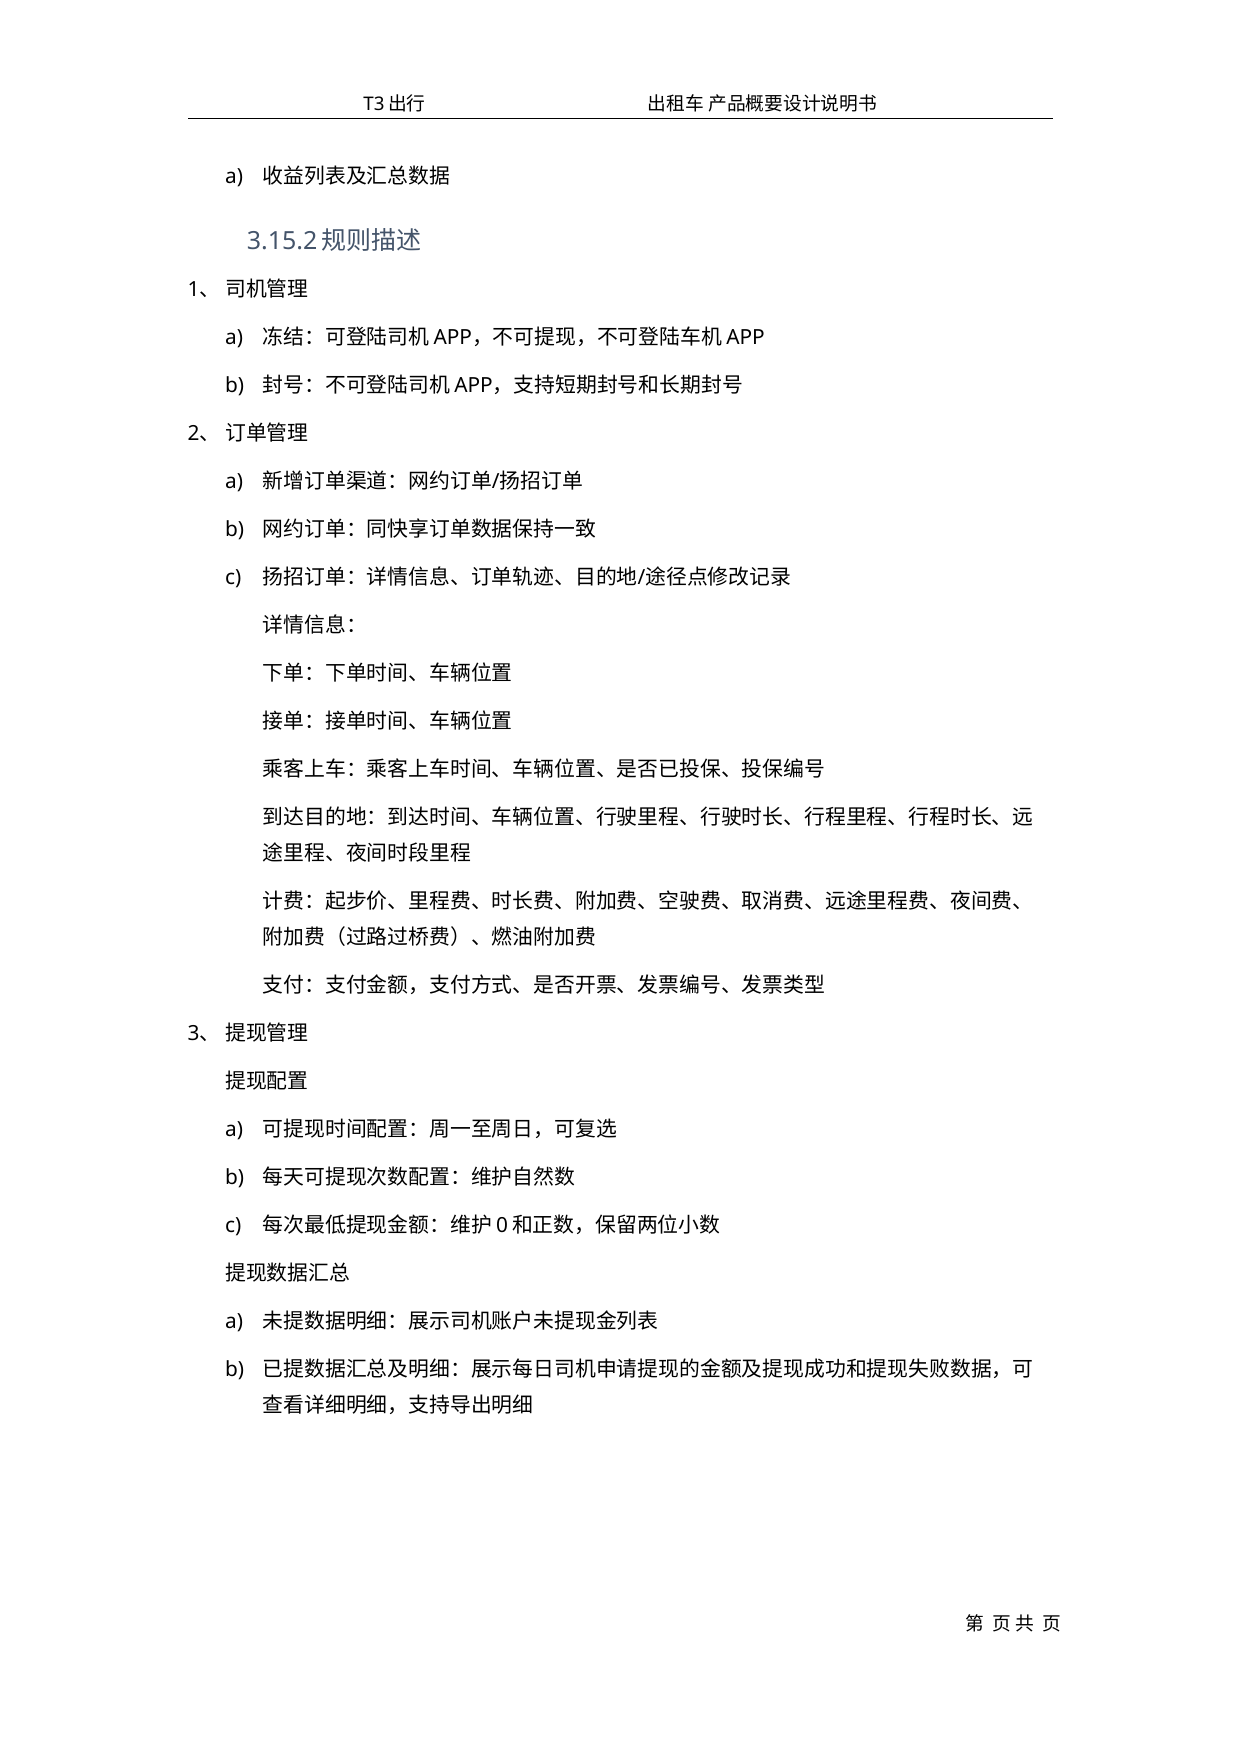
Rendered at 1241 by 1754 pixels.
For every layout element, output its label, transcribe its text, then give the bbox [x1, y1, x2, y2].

list 收益列表及汇总数据 [225, 158, 1053, 191]
list 订单管理 [187, 415, 1053, 448]
list 可提现时间配置：周一至周日，可复选 [225, 1111, 1053, 1143]
list 司机管理 [187, 271, 1053, 304]
list 接单：接单时间、车辆位置 [262, 703, 1053, 736]
list 已提数据汇总及明细：展示每日司机申请提现的金额及提现成功和提现失败数据，可查看详细明细，支持导出明细 [225, 1351, 1053, 1419]
list 扬招订单：详情信息、订单轨迹、目的地/途径点修改记录 [225, 559, 1053, 592]
list 每天可提现次数配置：维护自然数 [225, 1159, 1053, 1191]
list 封号：不可登陆司机APP，支持短期封号和长期封号 [225, 367, 1053, 400]
list 每次最低提现金额：维护0和正数，保留两位小数 [225, 1207, 1053, 1239]
list 提现配置 [225, 1063, 1053, 1095]
list 下单：下单时间、车辆位置 [262, 655, 1053, 688]
list 网约订单：同快享订单数据保持一致 [225, 511, 1053, 544]
list 未提数据明细：展示司机账户未提现金列表 [225, 1303, 1053, 1336]
text 提现数据汇总 [225, 1255, 1053, 1287]
subtitle 规则描述 [247, 206, 1053, 271]
list 计费：起步价、里程费、时长费、附加费、空驶费、取消费、远途里程费、夜间费、附加费（过路过桥费）、燃油附加费 [262, 883, 1053, 951]
list 新增订单渠道：网约订单/扬招订单 [225, 463, 1053, 496]
list 提现管理 [187, 1015, 1053, 1047]
list 到达目的地：到达时间、车辆位置、行驶里程、行驶时长、行程里程、行程时长、远途里程、夜间时段里程 [262, 799, 1053, 868]
list 支付：支付金额，支付方式、是否开票、发票编号、发票类型 [262, 967, 1053, 999]
list 冻结：可登陆司机APP，不可提现，不可登陆车机APP [225, 319, 1053, 352]
list 乘客上车：乘客上车时间、车辆位置、是否已投保、投保编号 [262, 751, 1053, 784]
list 详情信息： [262, 607, 1053, 640]
